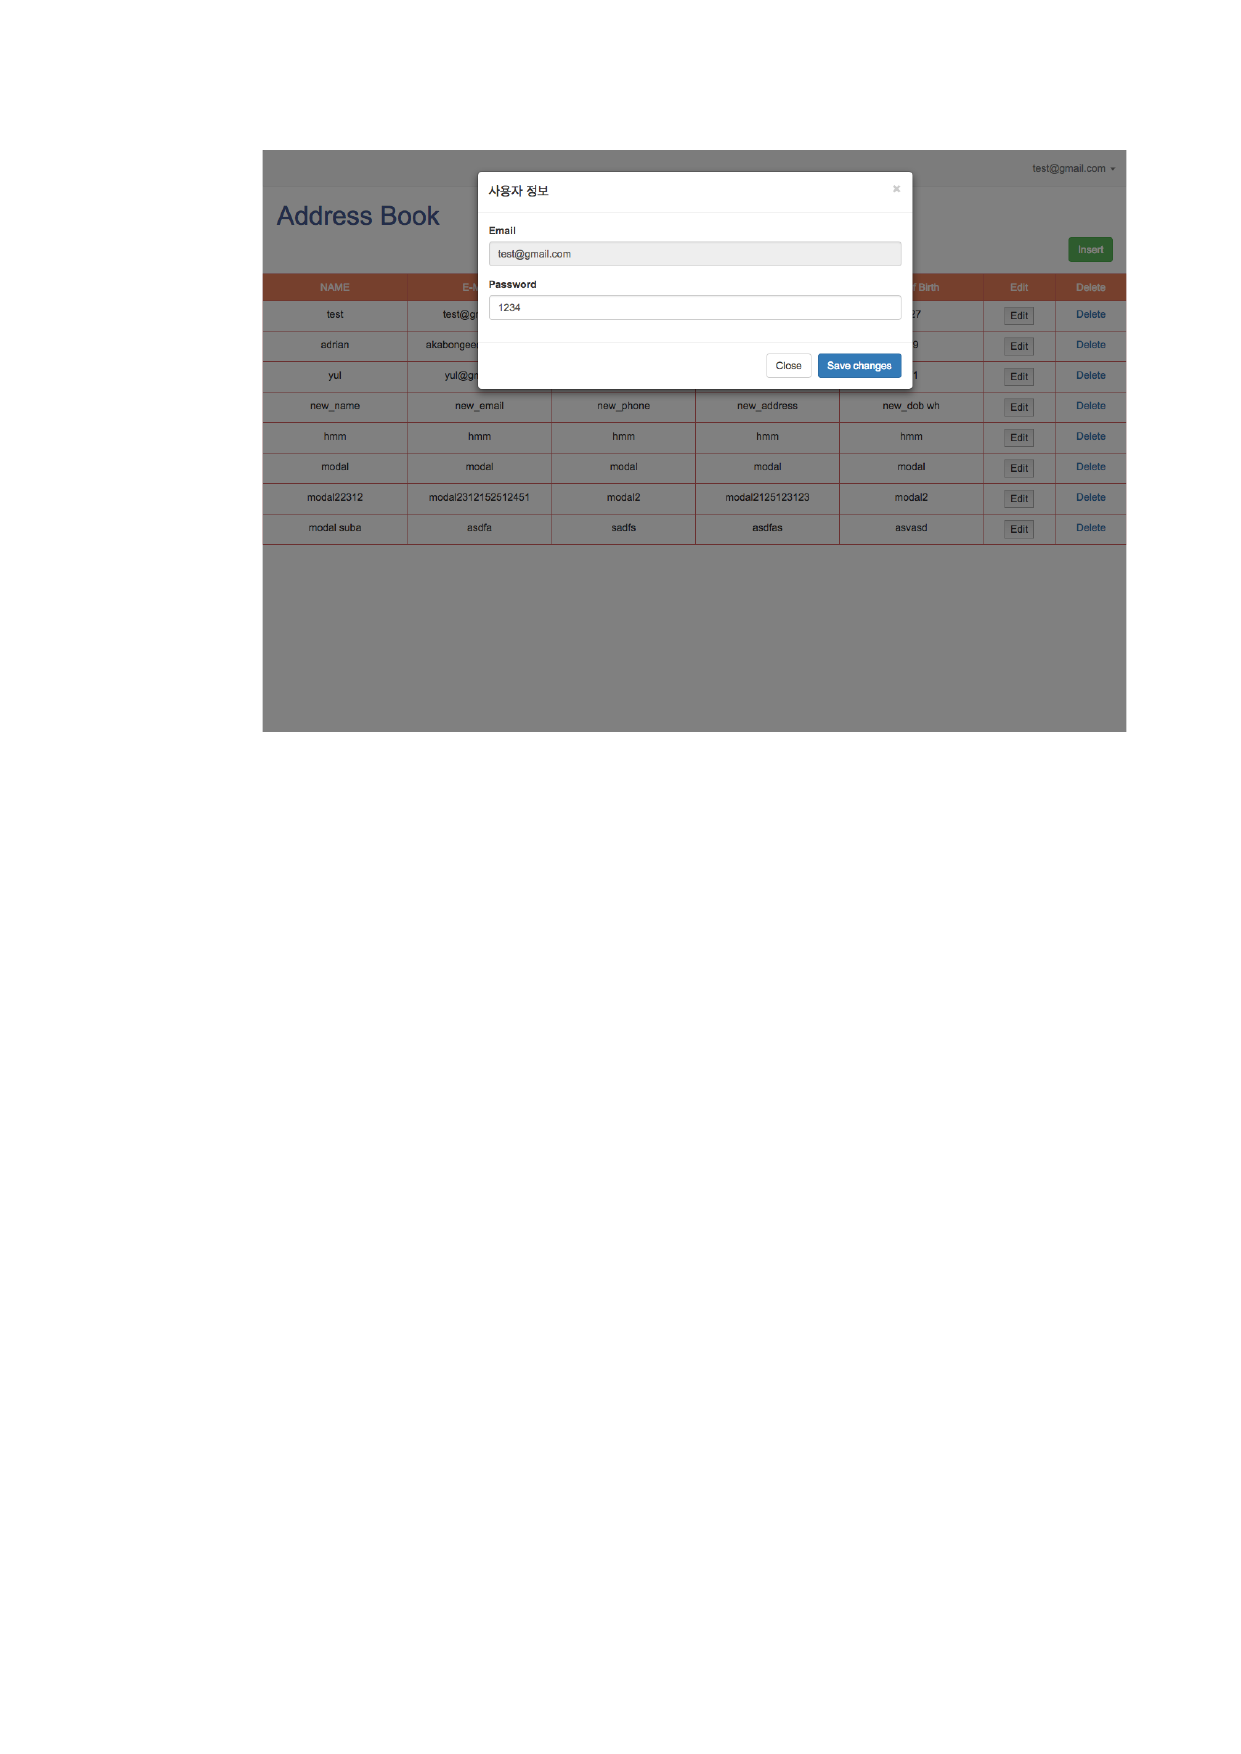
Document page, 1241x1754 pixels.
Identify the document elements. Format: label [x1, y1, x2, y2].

picture [262, 150, 1127, 732]
